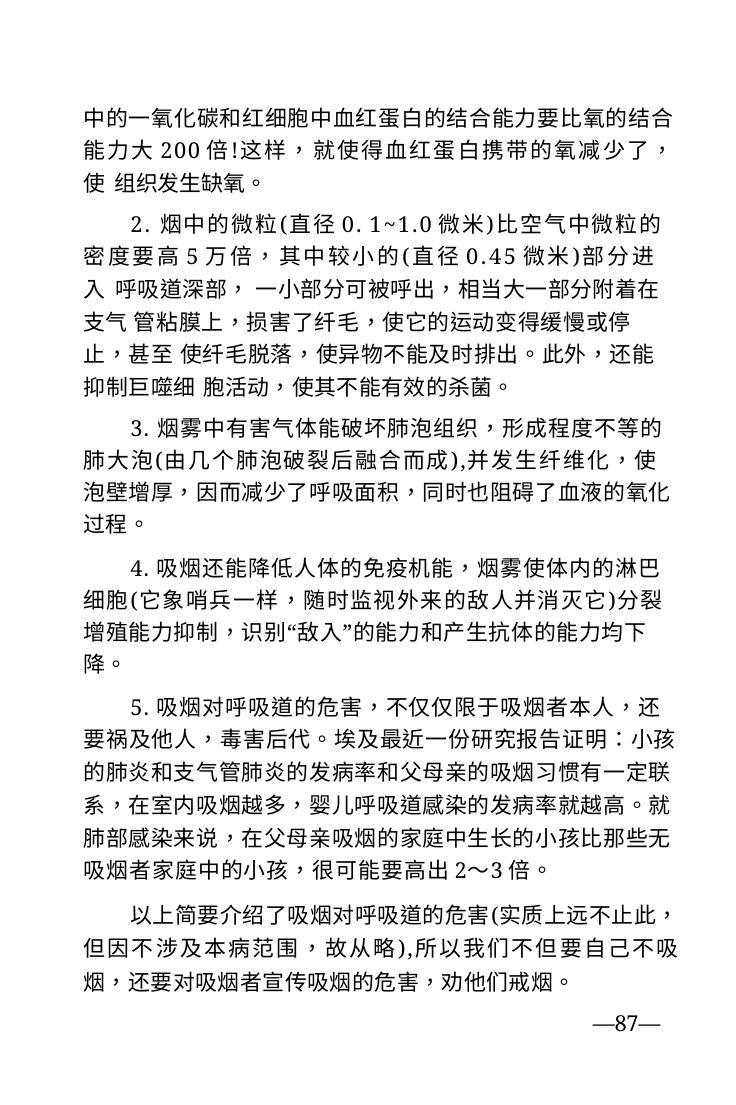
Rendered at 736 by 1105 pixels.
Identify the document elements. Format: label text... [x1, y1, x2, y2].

text 5. 吸烟对呼吸道的危害，不仅仅限于吸烟者本人，还 要祸及他人，毒害后代。埃及最近一份研究报告证明：小孩 的肺炎和支气管肺炎的发病率和父母亲的吸烟习惯有一定联 系，在室内吸烟越多，婴儿呼吸道感染的发病率就越高。就 肺部感染来说，在父母亲吸烟的家庭中生长的小孩比那些无 吸烟者家庭中的小孩，很可能要高出2～3倍。 [83, 692, 677, 885]
text 4. 吸烟还能降低人体的免疫机能，烟雾使体内的淋巴 细胞(它象哨兵一样，随时监视外来的敌人并消灭它)分裂 增殖能力抑制，识别“敌入”的能力和产生抗体的能力均下 降。 [83, 553, 672, 679]
text 3. 烟雾中有害气体能破坏肺泡组织，形成程度不等的 肺大泡(由几个肺泡破裂后融合而成),并发生纤维化，使 泡壁增厚，因而减少了呼吸面积，同时也阻碍了血液的氧化 过程。 [83, 413, 675, 539]
text 以上简要介绍了吸烟对呼吸道的危害(实质上远不止此， 但因不涉及本病范围，故从略),所以我们不但要自己不吸 烟，还要对吸烟者宣传吸烟的危害，劝他们戒烟。 [83, 899, 679, 997]
text 中的一氧化碳和红细胞中血红蛋白的结合能力要比氧的结合 能力大200倍!这样，就使得血红蛋白携带的氧减少了，使 组织发生缺氧。 [83, 103, 674, 197]
text 2. 烟中的微粒(直径0. 1~1.0微米)比空气中微粒的 密度要高5万倍，其中较小的(直径0.45微米)部分进入 呼吸道深部， 一小部分可被呼出，相当大一部分附着在支气 管粘膜上，损害了纤毛，使它的运动变得缓慢或停止，甚至 使纤毛脱落，使异物不能及时排出。此外，还能抑制巨噬细 胞活动，使其不能有效的杀菌。 [83, 208, 675, 402]
